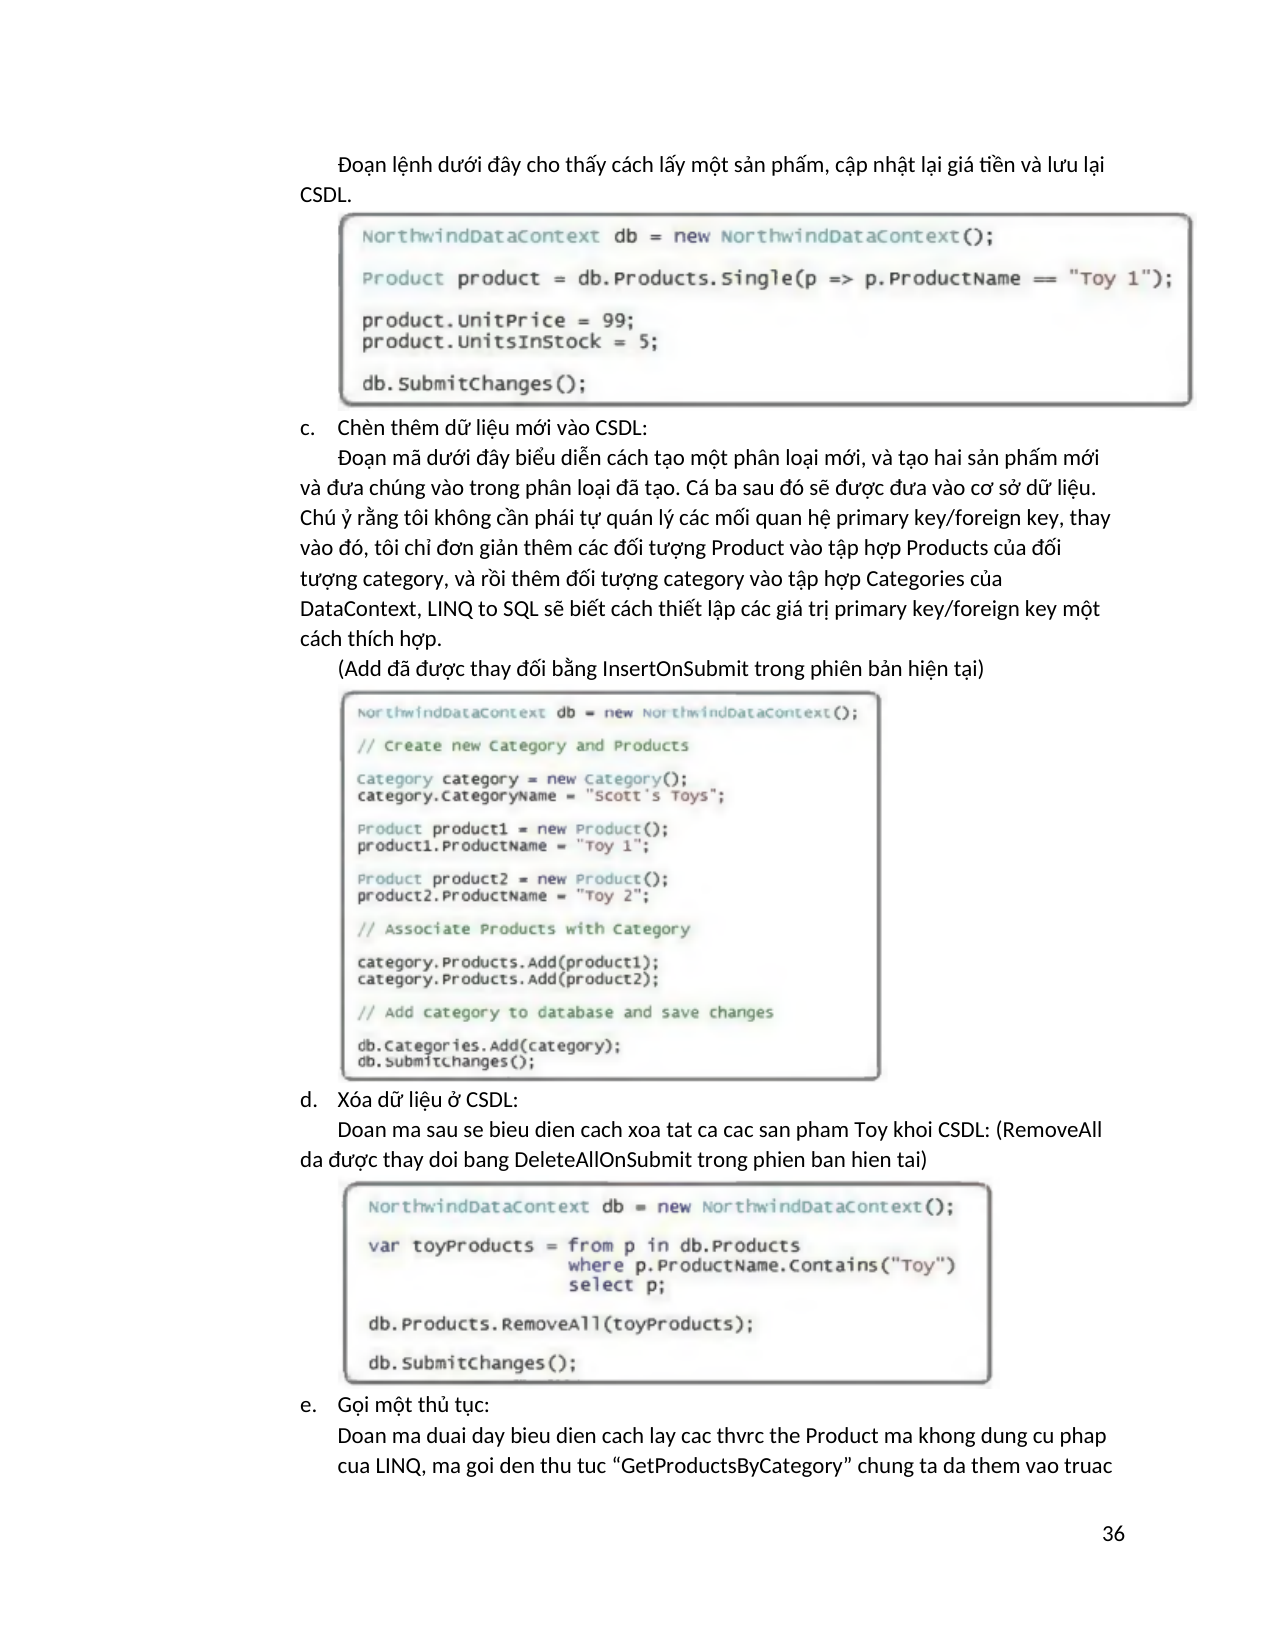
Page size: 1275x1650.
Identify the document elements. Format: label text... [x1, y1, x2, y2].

picture [337, 1175, 1001, 1389]
picture [337, 684, 888, 1083]
list Đoạn mã dưới đây biểu diễn cách tạo một phân loại mới, và tạo hai sản phấm mới và đưa chúng vào trong phân loại đã tạo. Cá ba sau đó sẽ được đưa vào cơ sở dữ liệu. Chú ỷ rằng tôi không cần phái tự quán lý các mối quan hệ primary key/foreign key, thay vào đó, tôi chỉ đơn giản thêm các đối tượng Product vào tập hợp Products của đối tượng category, và rồi thêm đối tượng category vào tập hợp Categories của DataContext, LINQ to SQL sẽ biết cách thiết lập các giá trị primary key/foreign key một cách thích hợp. [300, 443, 1125, 652]
list Doan ma sau se bieu dien cach xoa tat ca cac san pham Toy khoi CSDL: (RemoveAll da được thay doi bang DeleteAllOnSubmit trong phien ban hien tai) [300, 1115, 1125, 1174]
list Gọi một thủ tục: [300, 1391, 1125, 1418]
list Xóa dữ liệu ở CSDL: [300, 1085, 1125, 1113]
list Chèn thêm dữ liệu mới vào CSDL: [300, 413, 1125, 441]
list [337, 1421, 1125, 1479]
list Đoạn lệnh dưới đây cho thấy cách lấy một sản phấm, cập nhật lại giá tiền và lưu lại CSDL. [300, 150, 1125, 208]
picture [337, 210, 1197, 411]
list (Add đã được thay đối bằng InsertOnSubmit trong phiên bản hiện tại) [300, 654, 1125, 682]
